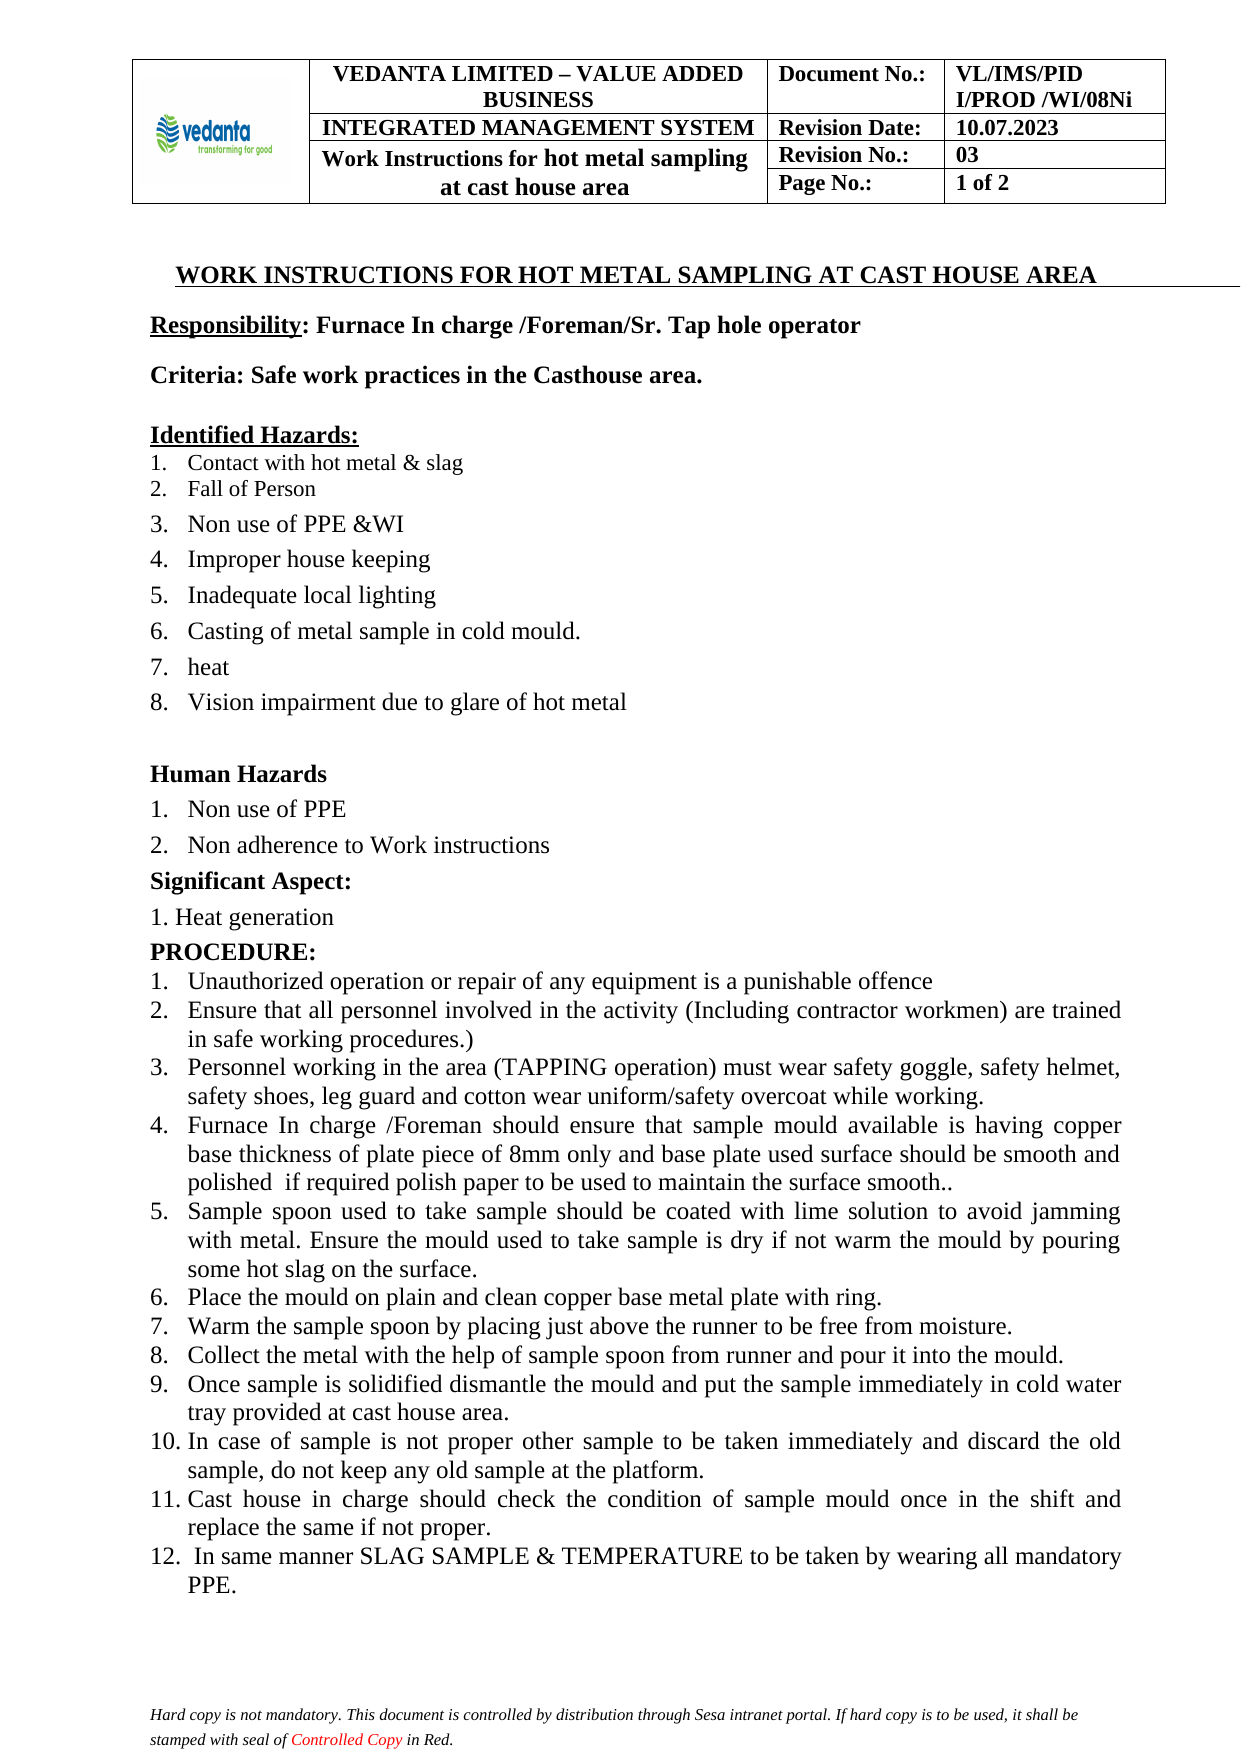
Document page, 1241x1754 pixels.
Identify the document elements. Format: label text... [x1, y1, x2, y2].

list Unauthorized operation or repair of any equipment is a punishable offence [150, 966, 1122, 995]
text PROCEDURE: [150, 931, 1122, 966]
list Inadequate local lighting [150, 573, 1122, 609]
list heat [150, 645, 1122, 680]
text Criteria: Safe work practices in the Casthouse area. [150, 360, 1122, 388]
list Non adherence to Work instructions [150, 823, 1122, 859]
picture [137, 78, 293, 185]
list Sample spoon used to take sample should be coated with lime solution to avoid jamming with metal. Ensure the mould used to take sample is dry if not warm the mould by pouring some hot slag on the surface. [150, 1196, 1122, 1282]
text Human Hazards [150, 752, 1122, 787]
text WORK INSTRUCTIONS FOR HOT METAL SAMPLING AT CAST HOUSE AREA [150, 261, 1122, 289]
list Casting of metal sample in cold mould. [150, 609, 1122, 644]
list Non use of PPE &WI [150, 502, 1122, 537]
list Fall of Person [150, 475, 1122, 502]
text Significant Aspect: [150, 859, 1122, 895]
text 1. Heat generation [150, 895, 1122, 930]
list Place the mould on plain and clean copper base metal plate with ring. [150, 1282, 1122, 1311]
list Cast house in charge should check the condition of sample mould once in the shift and replace the same if not proper. [150, 1484, 1122, 1541]
list Contact with hot metal & slag [150, 449, 1122, 475]
list In same manner SLAG SAMPLE & TEMPERATURE to be taken by wearing all mandatory PPE. [150, 1541, 1122, 1599]
list Ensure that all personnel involved in the activity (Including contractor workmen) are trained in safe working procedures.) [150, 995, 1122, 1052]
list Improper house keeping [150, 538, 1122, 573]
text Responsibility: Furnace In charge /Foreman/Sr. Tap hole operator [150, 310, 1122, 339]
list Collect the metal with the help of sample spoon from runner and pour it into the mould. [150, 1340, 1122, 1369]
list Non use of PPE [150, 788, 1122, 823]
list Personnel working in the area (TAPPING operation) must wear safety goggle, safety helmet, safety shoes, leg guard and cotton wear uniform/safety overcoat while working. [150, 1052, 1122, 1110]
list In case of sample is not proper other sample to be taken immediately and discard the old sample, do not keep any old sample at the platform. [150, 1426, 1122, 1484]
list Furnace In charge /Foreman should ensure that sample mould available is having copper base thickness of plate piece of 8mm only and base plate used surface should be smooth and polished if required polish paper to be used to maintain the surface smooth.. [150, 1110, 1122, 1196]
list Warm the sample spoon by placing just above the runner to be free from moisture. [150, 1311, 1122, 1340]
list Vision impairment due to glare of hot metal [150, 681, 1122, 716]
text Identified Hazards: [150, 413, 1122, 449]
list Once sample is solidified dismantle the mould and put the sample immediately in cold water tray provided at cast house area. [150, 1369, 1122, 1426]
